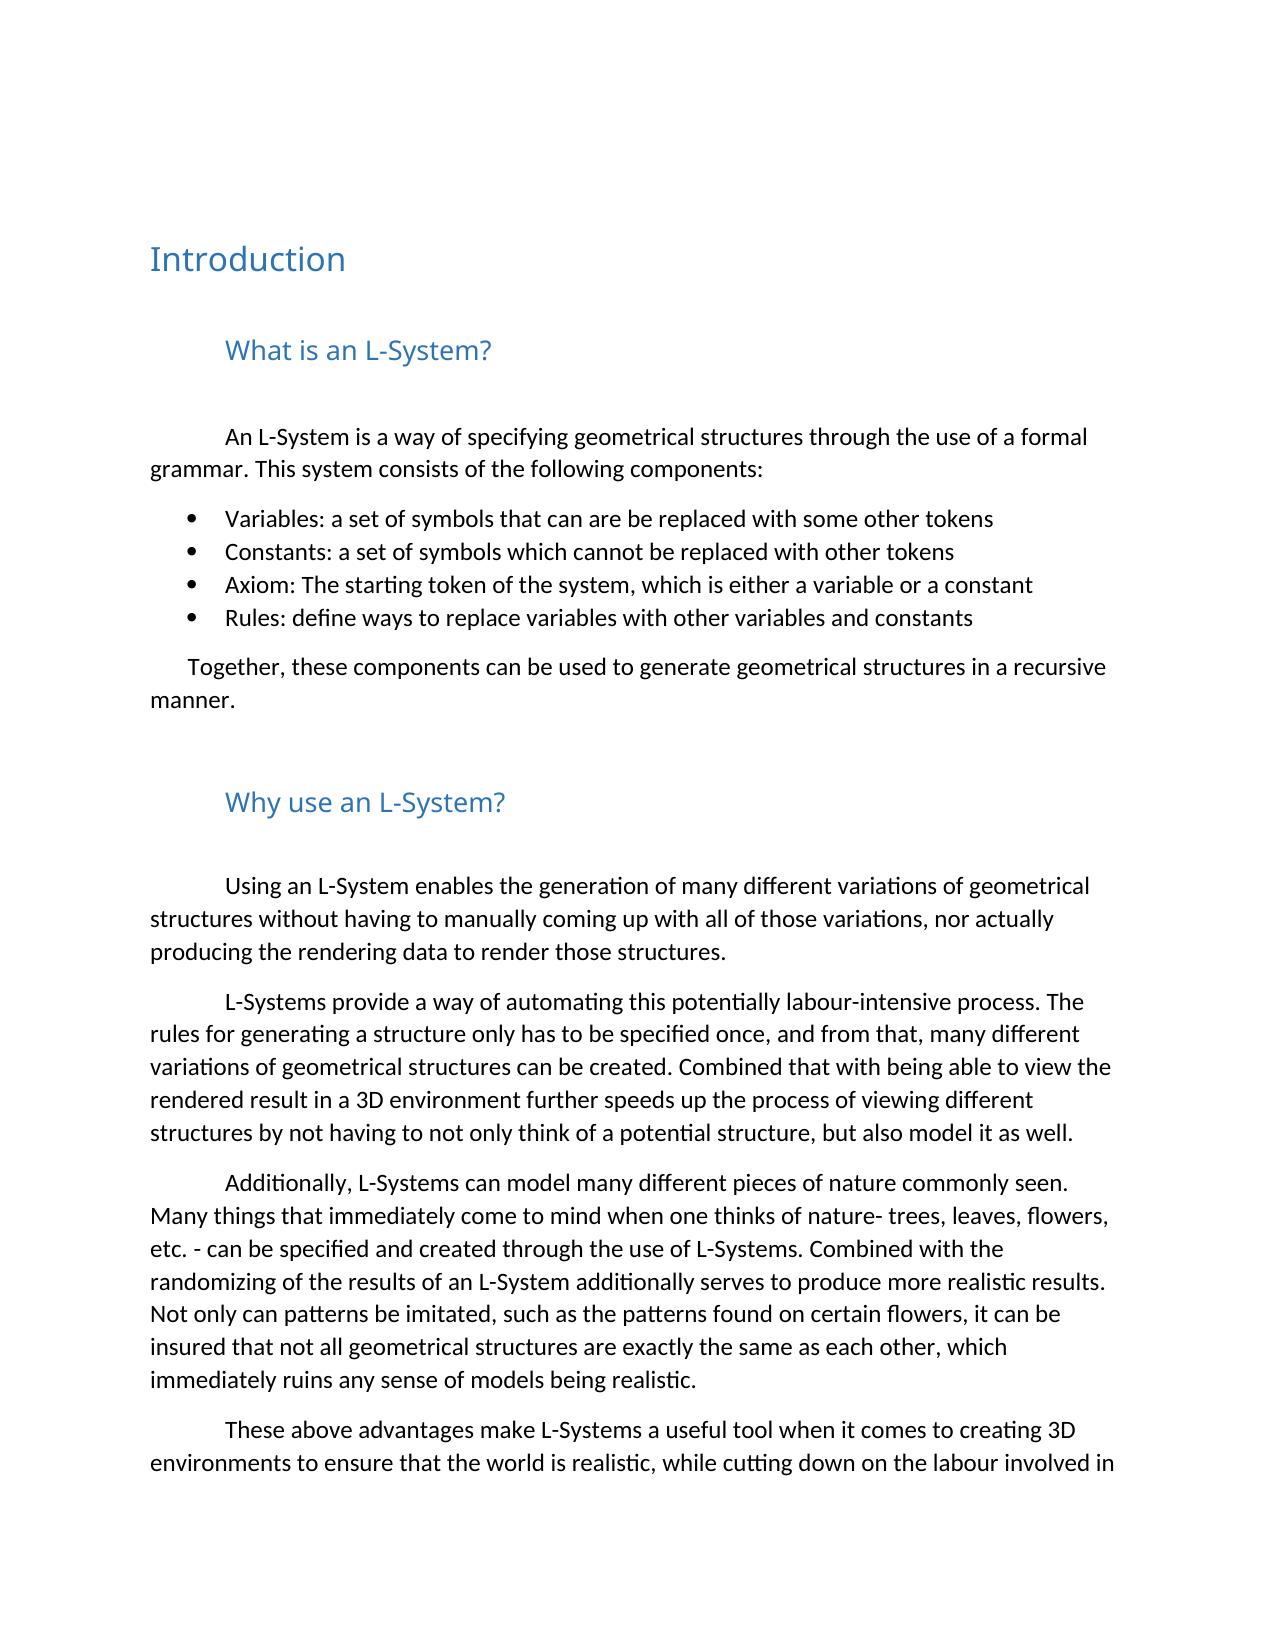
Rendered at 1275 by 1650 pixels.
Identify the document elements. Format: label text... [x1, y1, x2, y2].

list Axiom: The starting token of the system, which is either a variable or a constant [187, 569, 1125, 599]
subtitle Introduction [150, 235, 1125, 281]
text L-Systems provide a way of automating this potentially labour-intensive process. The rules for generating a structure only has to be specified once, and from that, many different variations of geometrical structures can be created. Combined that with being able to view the rendered result in a 3D environment further speeds up the process of viewing different structures by not having to not only think of a potential structure, but also model it as well. [150, 986, 1125, 1148]
text Using an L-System enables the generation of many different variations of geometrical structures without having to manually coming up with all of those variations, nor actually producing the rendering data to render those structures. [150, 870, 1125, 967]
list Variables: a set of symbols that can are be replaced with some other tokens [187, 503, 1125, 534]
text Additionally, L-Systems can model many different pieces of nature commonly seen. Many things that immediately come to mind when one thinks of nature- trees, leaves, flowers, etc. - can be specified and created through the use of L-Systems. Combined with the randomizing of the results of an L-System additionally serves to produce more realistic results. Not only can patterns be imitated, such as the patterns found on certain flowers, it can be insured that not all geometrical structures are exactly the same as each other, which immediately ruins any sense of models being realistic. [150, 1167, 1125, 1395]
list Rules: define ways to replace variables with other variables and constants [187, 602, 1125, 632]
list Constants: a set of symbols which cannot be replaced with other tokens [187, 536, 1125, 567]
subtitle What is an L-System? [150, 331, 1125, 368]
subtitle Why use an L-System? [150, 783, 1125, 820]
text Together, these components can be used to generate geometrical structures in a recursive manner. [150, 651, 1125, 715]
text An L-System is a way of specifying geometrical structures through the use of a formal grammar. This system consists of the following components: [150, 421, 1125, 484]
